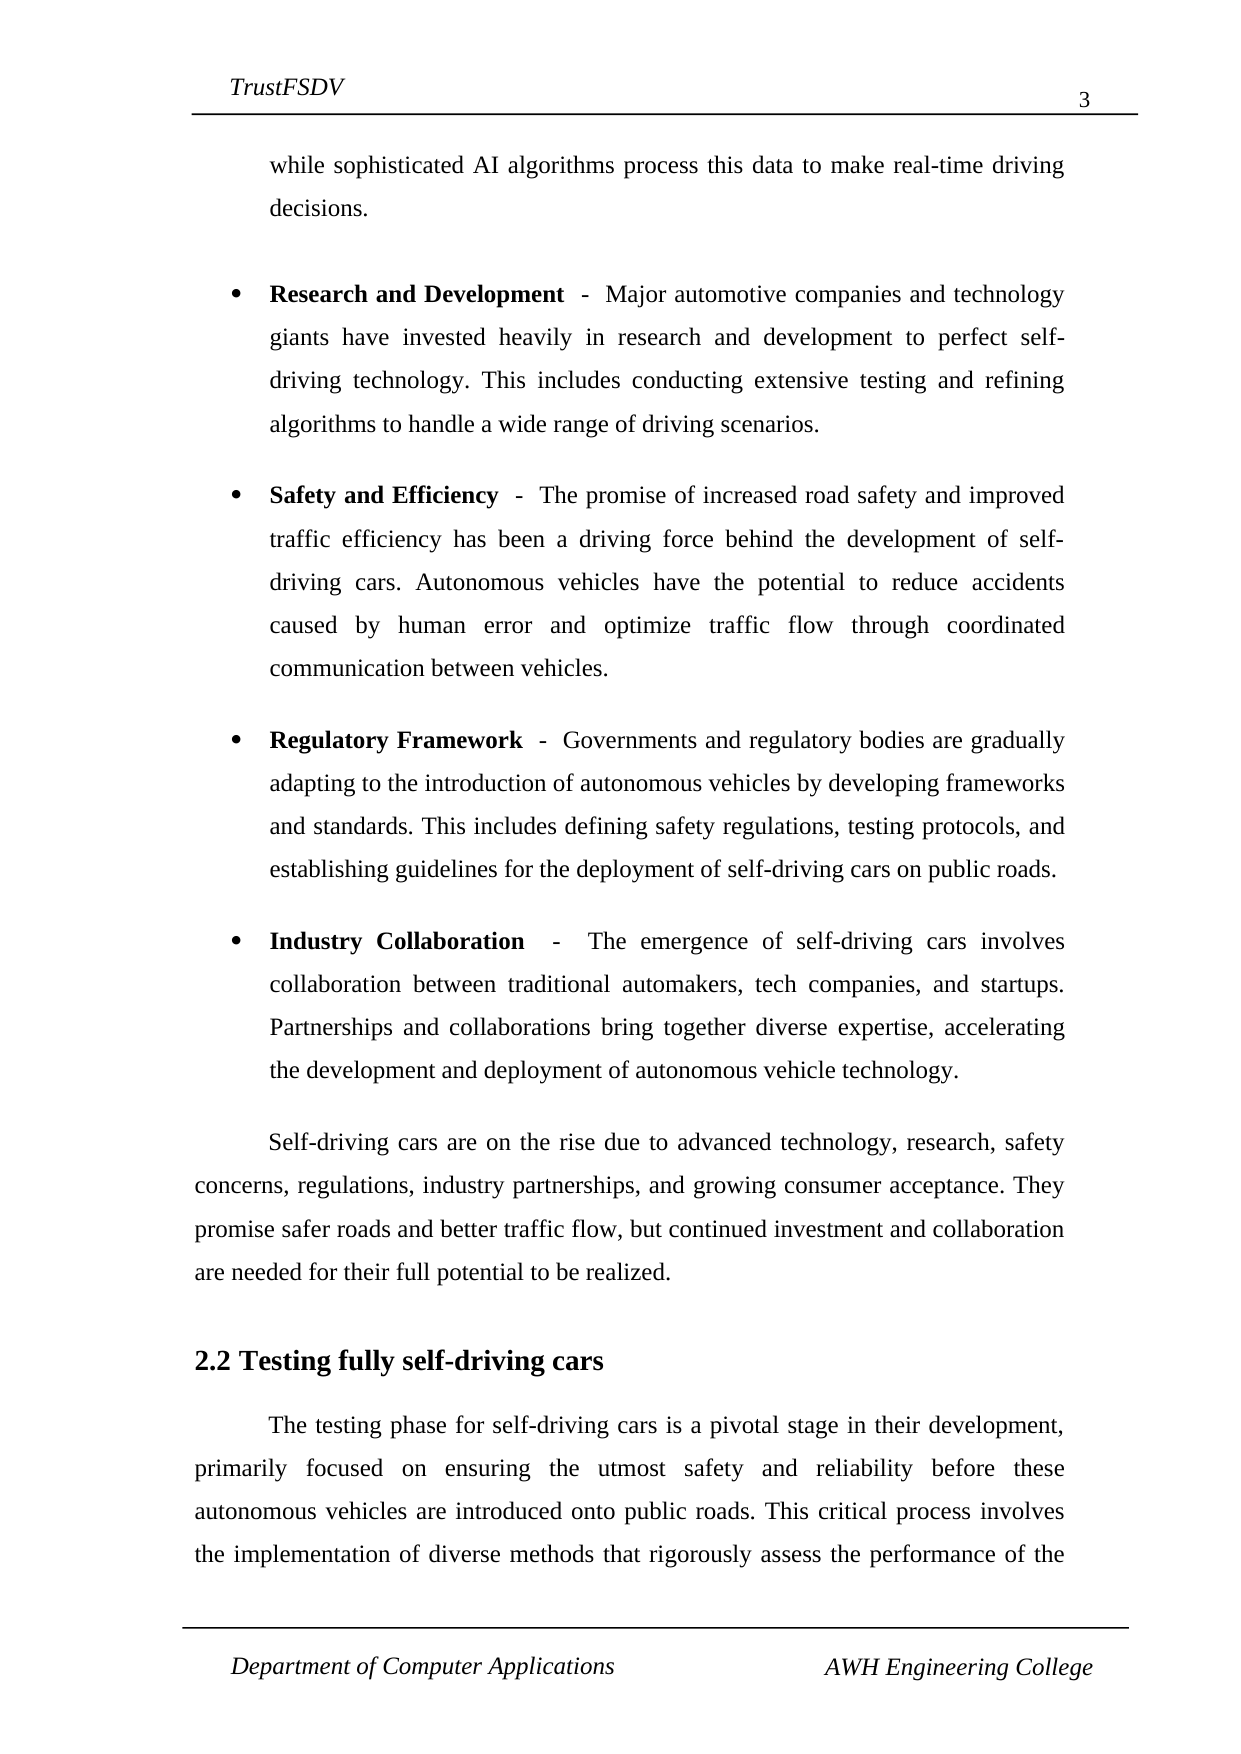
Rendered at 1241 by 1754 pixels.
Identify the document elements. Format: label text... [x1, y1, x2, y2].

list Industry Collaboration - The emergence of self-driving cars involves collaboration between traditional automakers, tech companies, and startups. Partnerships and collaborations bring together diverse expertise, accelerating the development and deployment of autonomous vehicle technology. [232, 926, 1066, 1084]
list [232, 150, 1066, 222]
list Testing fully self-driving cars [194, 1343, 1090, 1377]
list Safety and Efficiency - The promise of increased road safety and improved traffic efficiency has been a driving force behind the development of self-driving cars. Autonomous vehicles have the potential to reduce accidents caused by human error and optimize traffic flow through coordinated communication between vehicles. [232, 481, 1066, 682]
list Research and Development - Major automotive companies and technology giants have invested heavily in research and development to perfect self-driving technology. This includes conducting extensive testing and refining algorithms to handle a wide range of driving scenarios. [232, 279, 1066, 437]
list Self-driving cars are on the rise due to advanced technology, research, safety concerns, regulations, industry partnerships, and growing consumer acceptance. They promise safer roads and better traffic flow, but continued investment and collaboration are needed for their full potential to be realized. [194, 1127, 1066, 1286]
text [194, 1410, 1066, 1568]
list Regulatory Framework - Governments and regulatory bodies are gradually adapting to the introduction of autonomous vehicles by developing frameworks and standards. This includes defining safety regulations, testing protocols, and establishing guidelines for the deployment of self-driving cars on public roads. [232, 725, 1066, 883]
